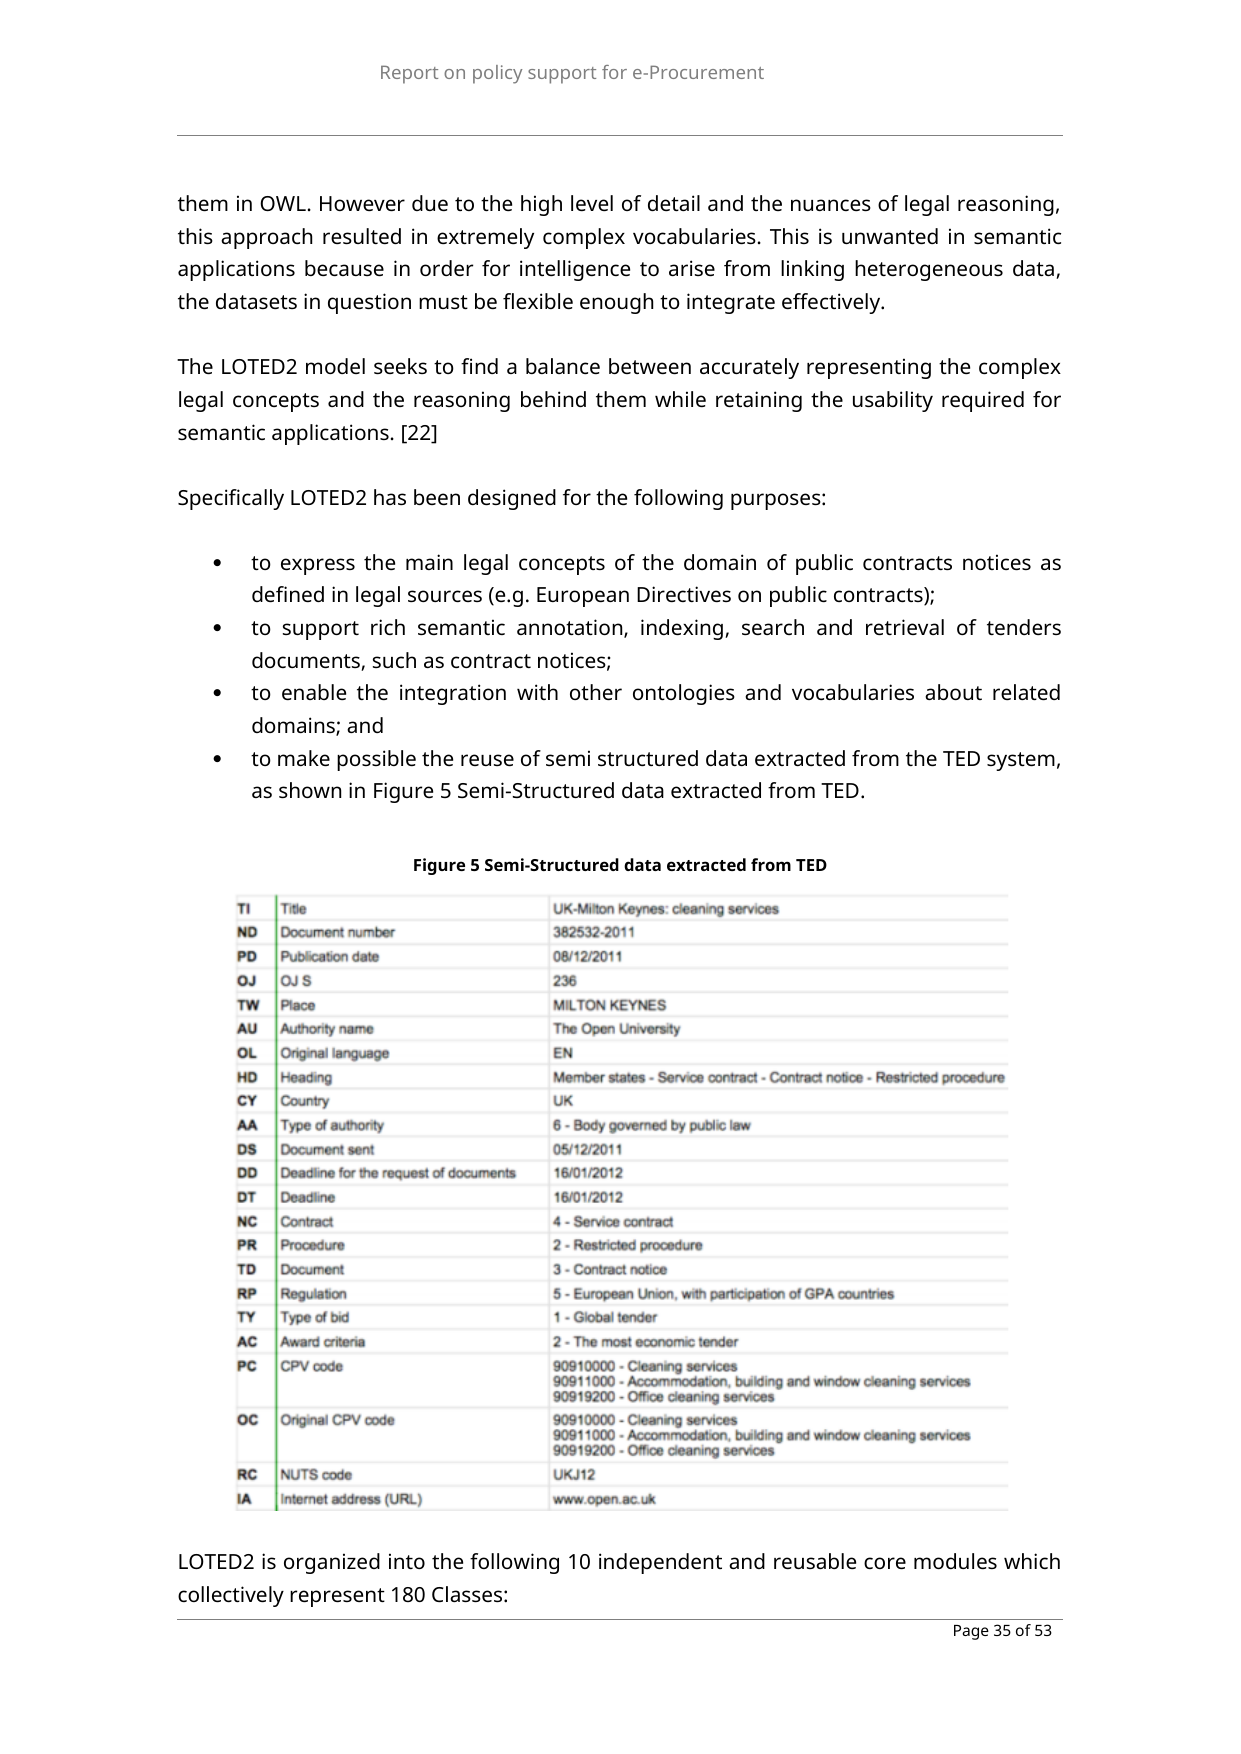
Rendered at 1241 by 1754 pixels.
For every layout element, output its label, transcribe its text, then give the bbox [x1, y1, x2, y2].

list to make possible the reuse of semi structured data extracted from the TED system, as shown in Figure 5 Semi-Structured data extracted from TED. [213, 744, 1063, 805]
picture [232, 892, 1009, 1511]
list to express the main legal concepts of the domain of public contracts notices as defined in legal sources (e.g. European Directives on public contracts); [213, 548, 1063, 609]
text Figure 5 Semi-Structured data extracted from TED [177, 854, 1063, 877]
list to support rich semantic annotation, indexing, search and retrieval of tenders documents, such as contract notices; [213, 613, 1063, 674]
text The LOTED2 model seeks to find a balance between accurately representing the complex legal concepts and the reasoning behind them while retaining the usability required for semantic applications. [177, 352, 1063, 446]
text Specifically LOTED2 has been designed for the following purposes: [177, 483, 1063, 511]
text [177, 189, 1063, 316]
list to enable the integration with other ontologies and vocabularies about related domains; and [213, 678, 1063, 739]
text LOTED2 is organized into the following 10 independent and reusable core modules which collectively represent 180 Classes: [177, 1547, 1063, 1608]
